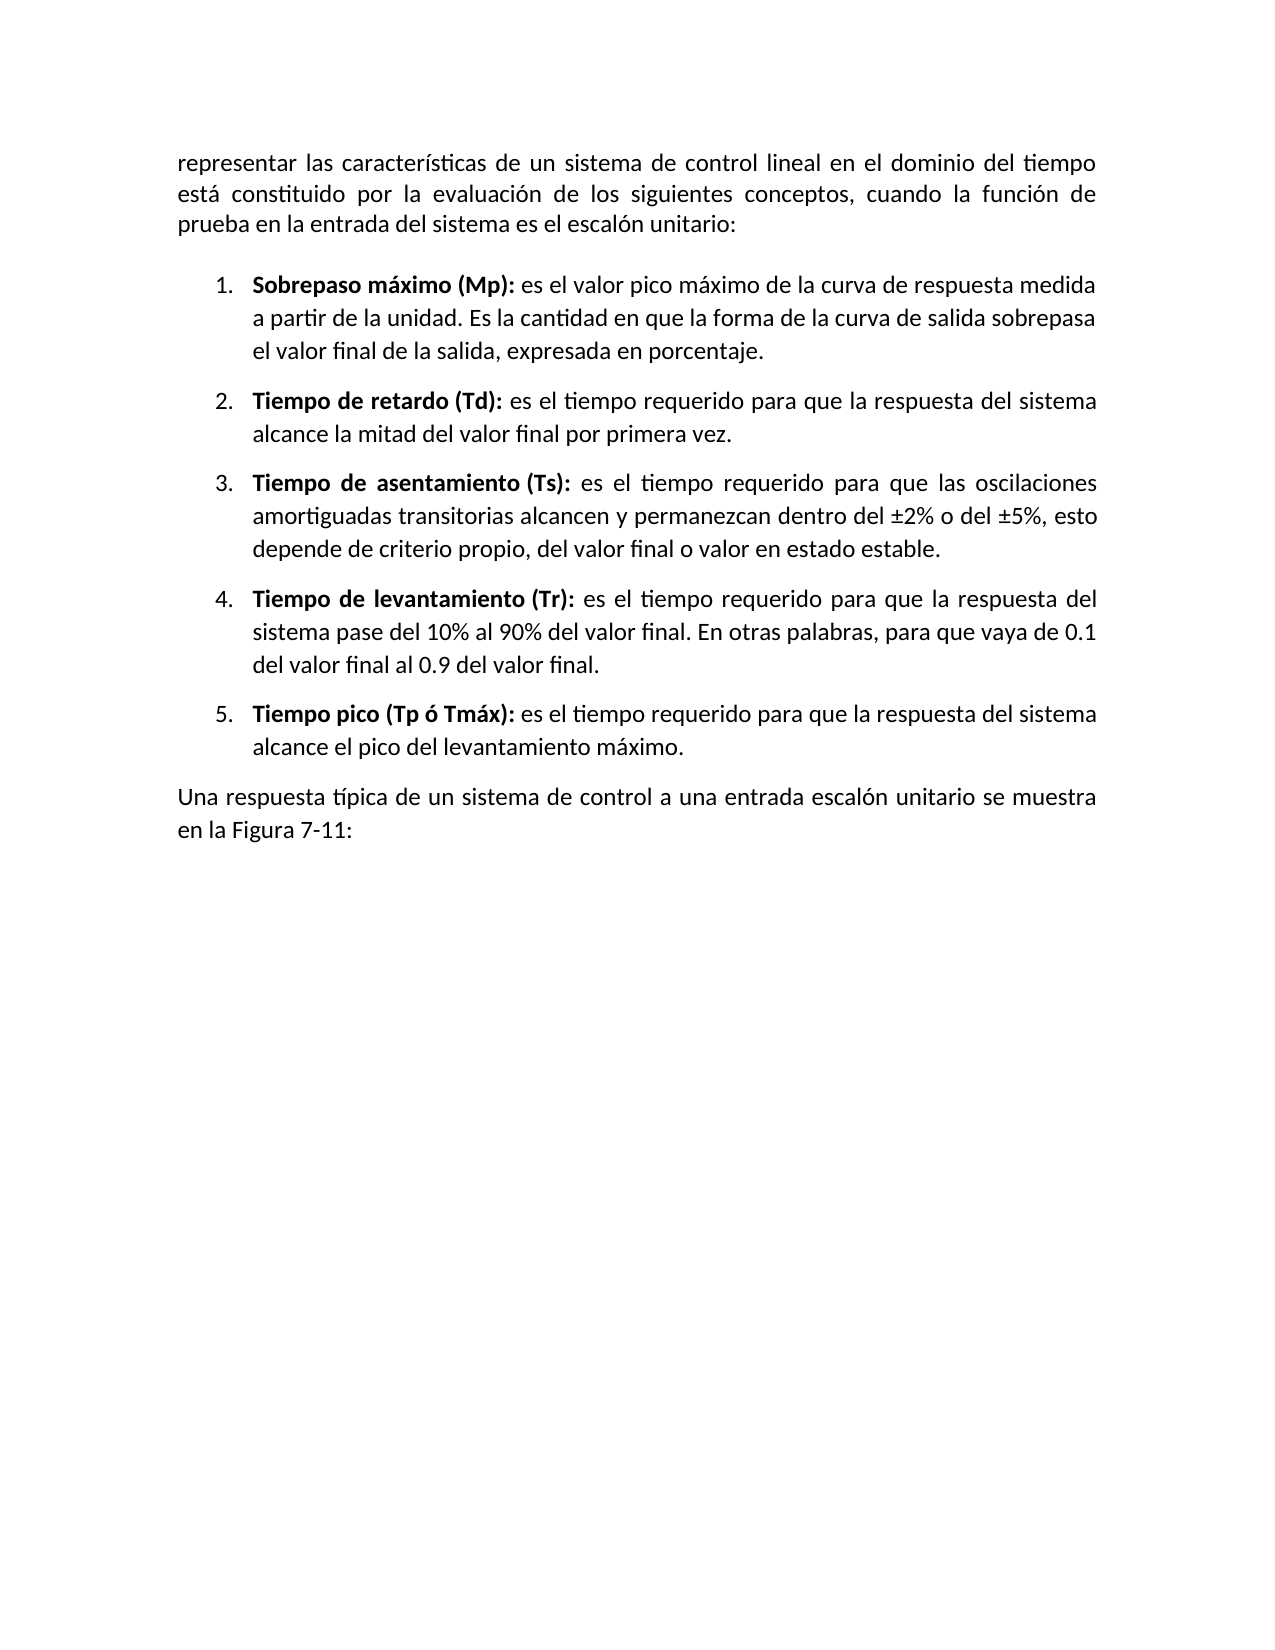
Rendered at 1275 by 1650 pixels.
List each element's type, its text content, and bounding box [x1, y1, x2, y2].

list Tiempo de asentamiento (Ts): es el tiempo requerido para que las oscilaciones amortiguadas transitorias alcancen y permanezcan dentro del ±2% o del ±5%, esto depende de criterio propio, del valor final o valor en estado estable. [215, 468, 1098, 564]
text Una respuesta típica de un sistema de control a una entrada escalón unitario se muestra en la Figura 7-11: [177, 781, 1098, 844]
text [177, 148, 1098, 239]
list Tiempo pico (Tp ó Tmáx): es el tiempo requerido para que la respuesta del sistema alcance el pico del levantamiento máximo. [215, 698, 1098, 762]
list Tiempo de levantamiento (Tr): es el tiempo requerido para que la respuesta del sistema pase del 10% al 90% del valor final. En otras palabras, para que vaya de 0.1 del valor final al 0.9 del valor final. [215, 583, 1098, 679]
list Tiempo de retardo (Td): es el tiempo requerido para que la respuesta del sistema alcance la mitad del valor final por primera vez. [215, 385, 1098, 448]
list Sobrepaso máximo (Mp): es el valor pico máximo de la curva de respuesta medida a partir de la unidad. Es la cantidad en que la forma de la curva de salida sobrepasa el valor final de la salida, expresada en porcentaje. [215, 270, 1098, 366]
